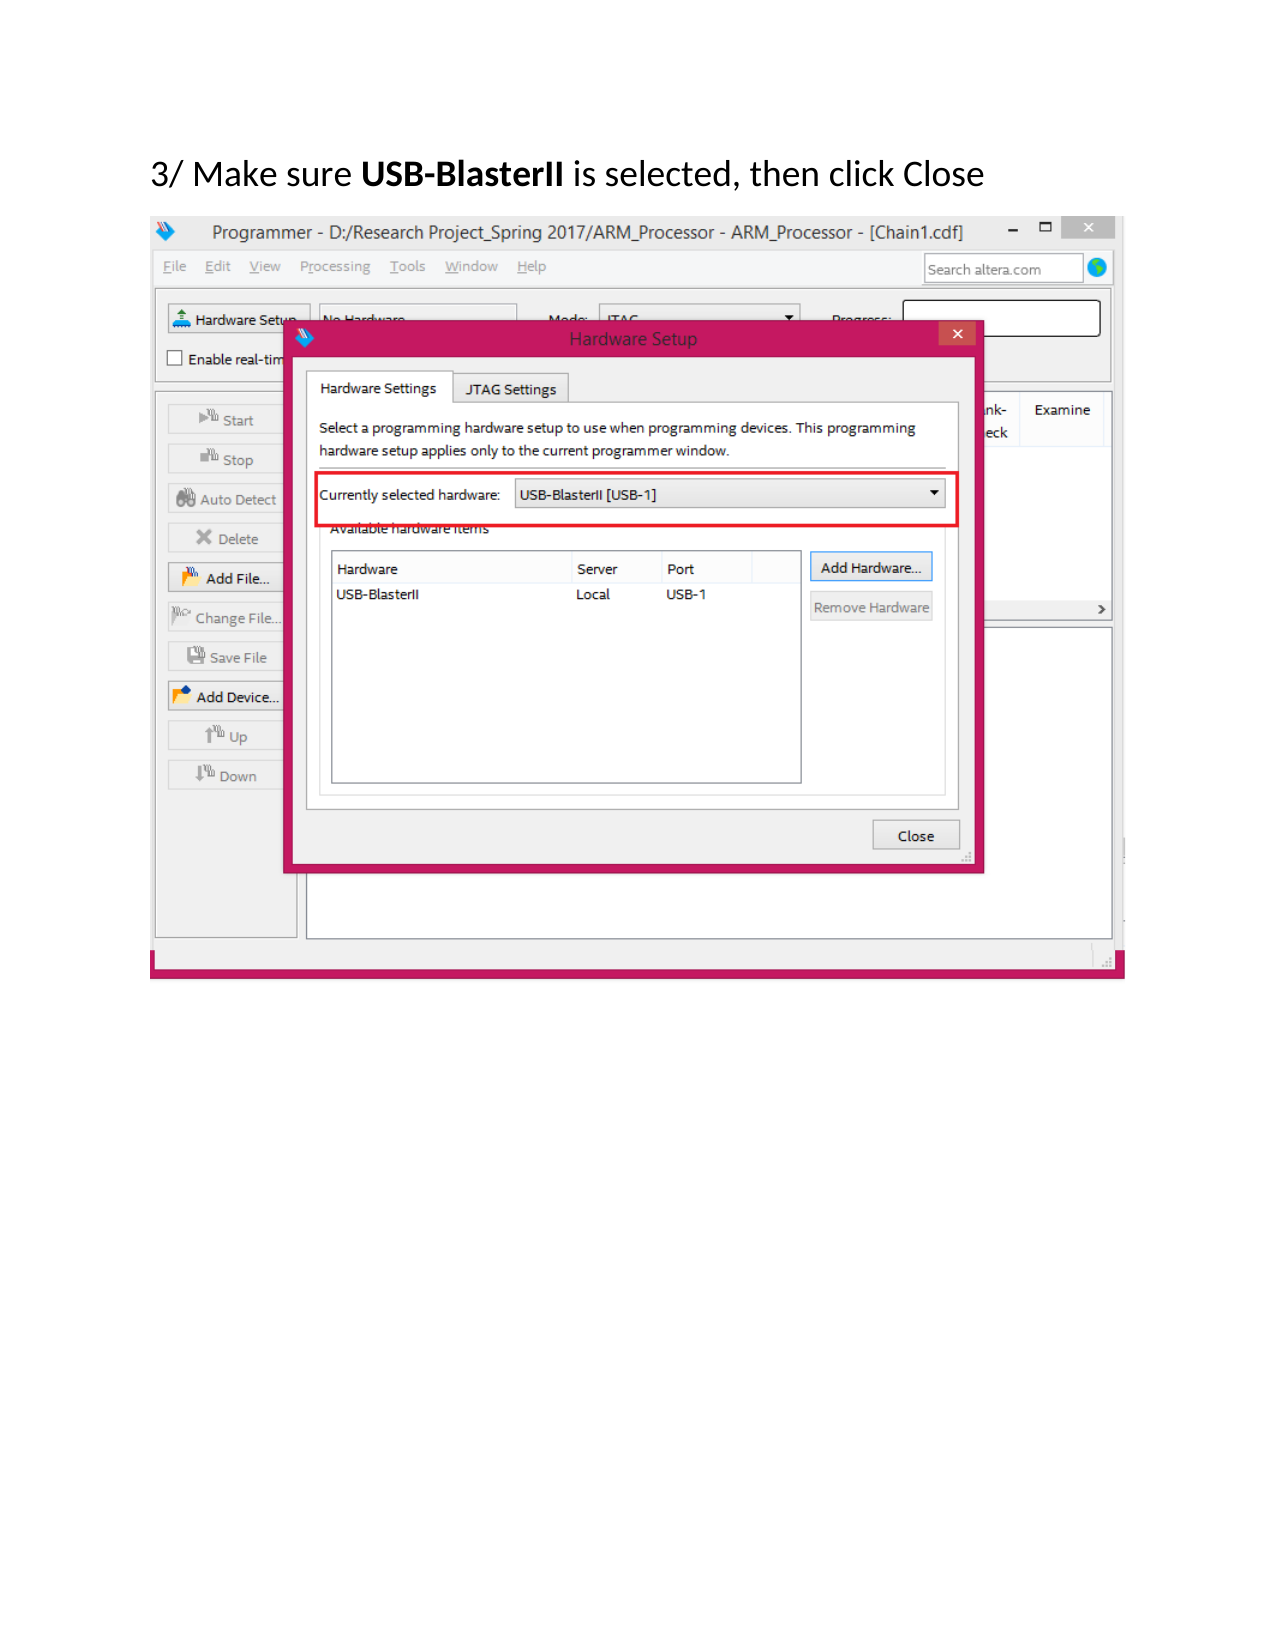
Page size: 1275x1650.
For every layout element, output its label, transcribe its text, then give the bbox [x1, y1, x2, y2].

picture [150, 216, 1125, 985]
text 3/ Make sure USB-BlasterII is selected, then click Close [150, 150, 1125, 196]
